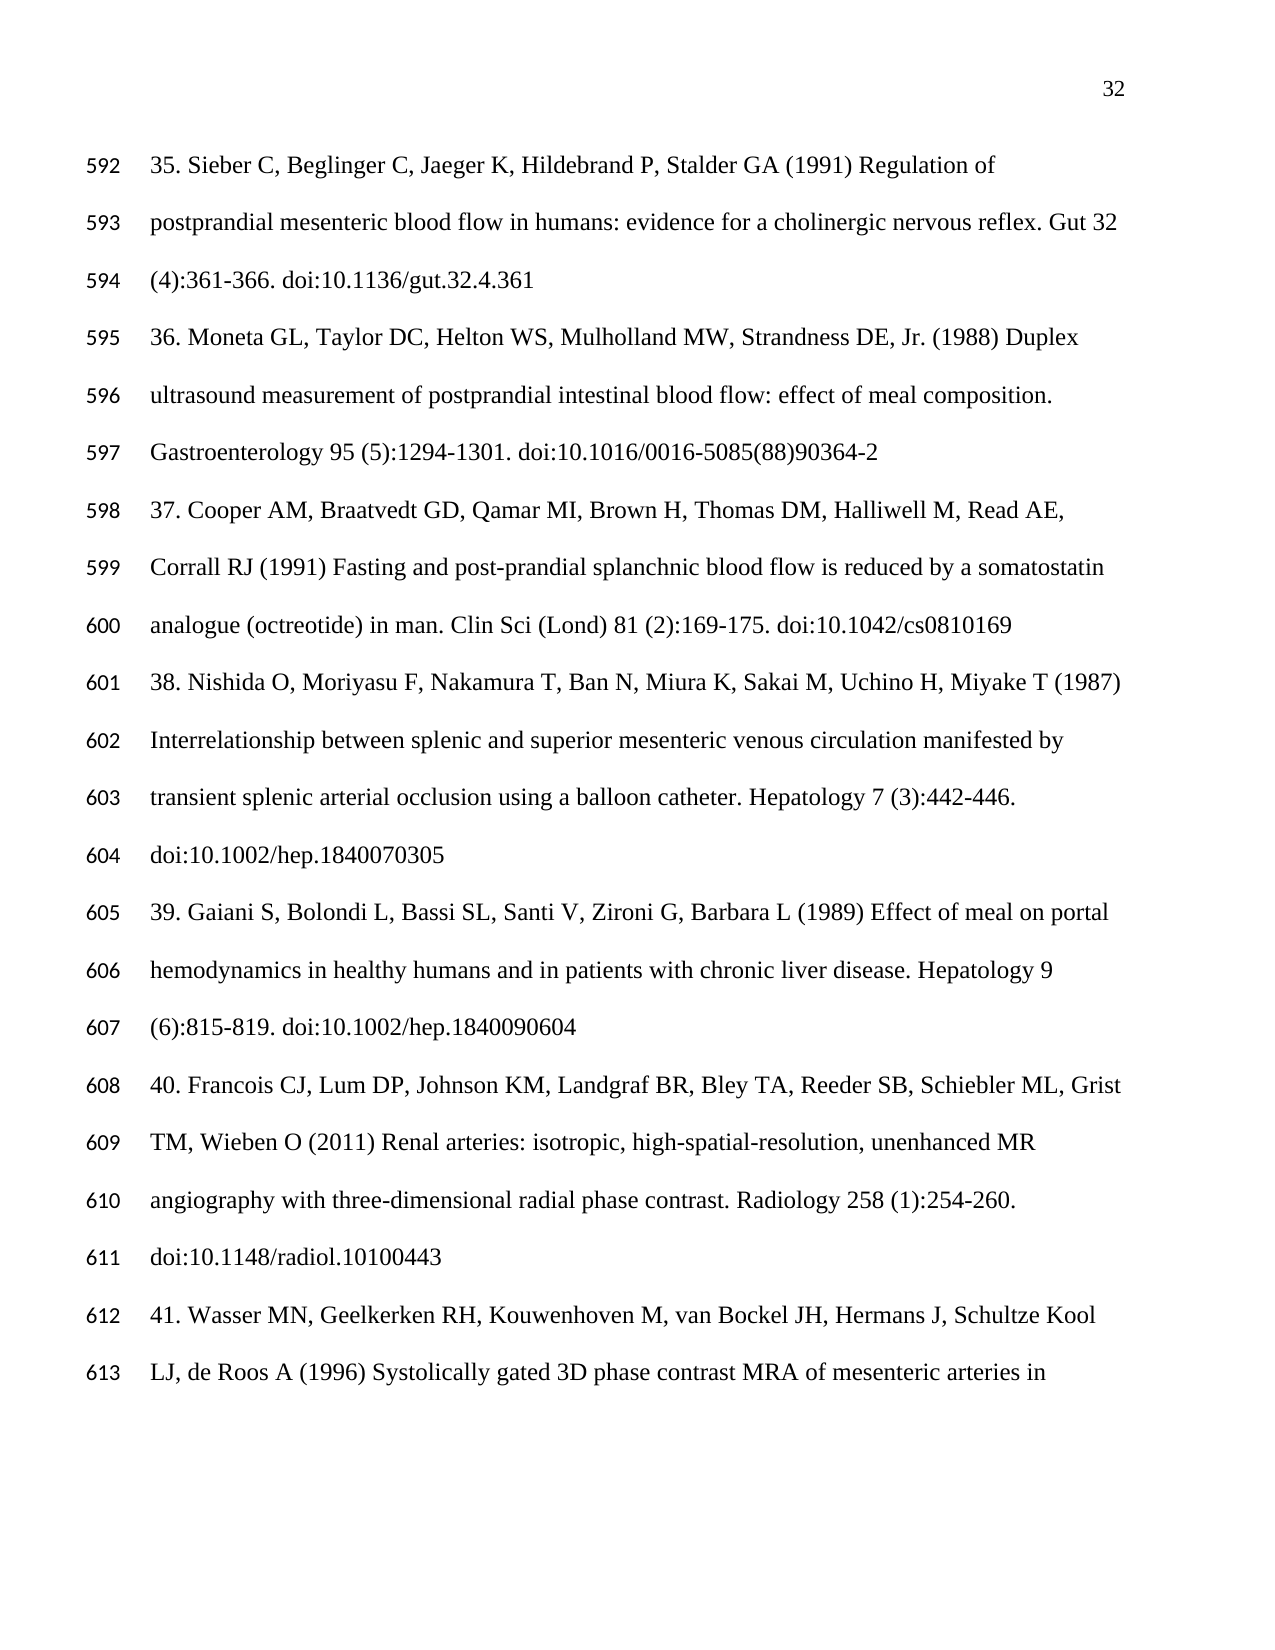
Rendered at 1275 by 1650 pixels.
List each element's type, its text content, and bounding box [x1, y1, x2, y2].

text 37. Cooper AM, Braatvedt GD, Qamar MI, Brown H, Thomas DM, Halliwell M, Read AE, Corrall RJ (1991) Fasting and post-prandial splanchnic blood flow is reduced by a somatostatin analogue (octreotide) in man. Clin Sci (Lond) 81 (2):169-175. doi:10.1042/cs0810169 [150, 495, 1125, 639]
text 40. Francois CJ, Lum DP, Johnson KM, Landgraf BR, Bley TA, Reeder SB, Schiebler ML, Grist TM, Wieben O (2011) Renal arteries: isotropic, high-spatial-resolution, unenhanced MR angiography with three-dimensional radial phase contrast. Radiology 258 (1):254-260. doi:10.1148/radiol.10100443 [150, 1070, 1125, 1271]
text 39. Gaiani S, Bolondi L, Bassi SL, Santi V, Zironi G, Barbara L (1989) Effect of meal on portal hemodynamics in healthy humans and in patients with chronic liver disease. Hepatology 9 (6):815-819. doi:10.1002/hep.1840090604 [150, 897, 1125, 1041]
text 35. Sieber C, Beglinger C, Jaeger K, Hildebrand P, Stalder GA (1991) Regulation of postprandial mesenteric blood flow in humans: evidence for a cholinergic nervous reflex. Gut 32 (4):361-366. doi:10.1136/gut.32.4.361 [150, 150, 1125, 294]
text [150, 1300, 1125, 1386]
text 38. Nishida O, Moriyasu F, Nakamura T, Ban N, Miura K, Sakai M, Uchino H, Miyake T (1987) Interrelationship between splenic and superior mesenteric venous circulation manifested by transient splenic arterial occlusion using a balloon catheter. Hepatology 7 (3):442-446. doi:10.1002/hep.1840070305 [150, 667, 1125, 869]
text 36. Moneta GL, Taylor DC, Helton WS, Mulholland MW, Strandness DE, Jr. (1988) Duplex ultrasound measurement of postprandial intestinal blood flow: effect of meal composition. Gastroenterology 95 (5):1294-1301. doi:10.1016/0016-5085(88)90364-2 [150, 322, 1125, 466]
